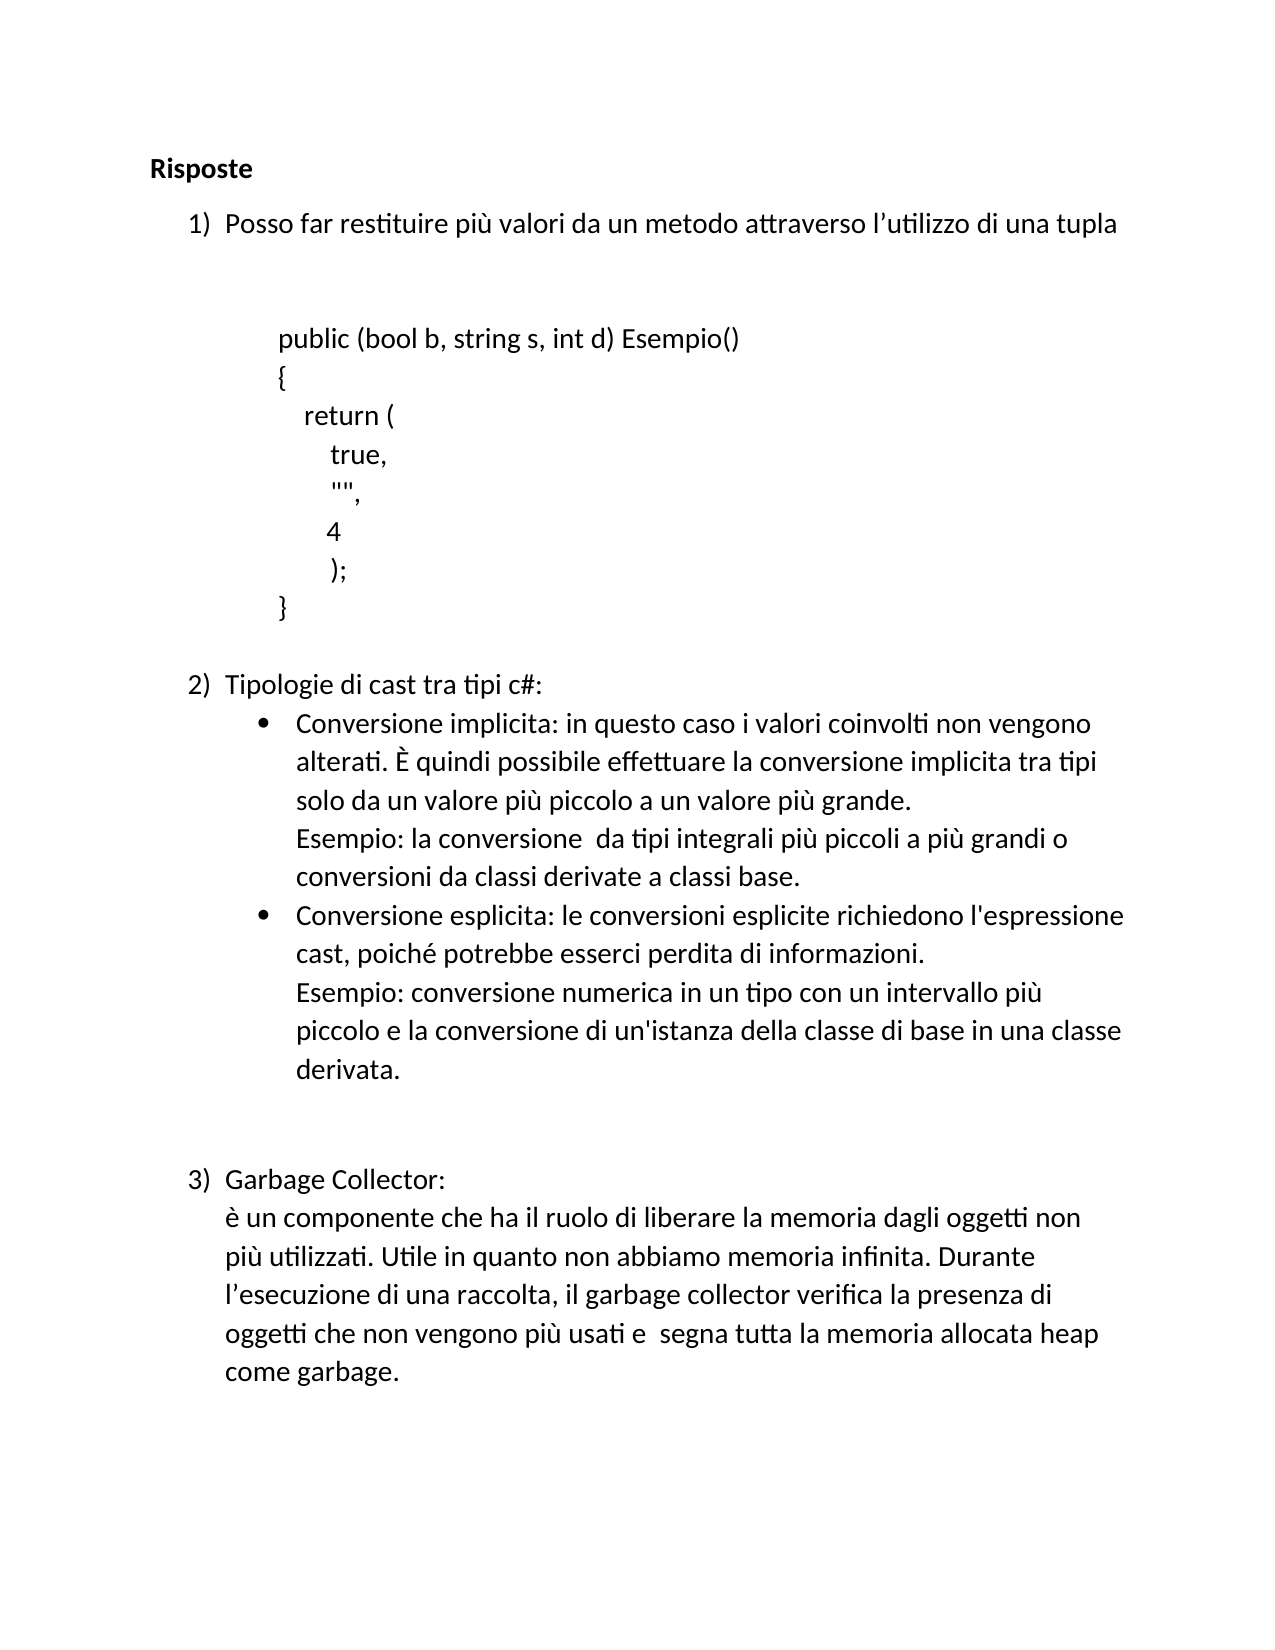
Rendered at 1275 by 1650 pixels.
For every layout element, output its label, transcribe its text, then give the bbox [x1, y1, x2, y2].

list } [225, 589, 1125, 625]
list Tipologie di cast tra tipi c#: [187, 666, 1125, 702]
list return ( [225, 397, 1125, 433]
list public (bool b, string s, int d) Esempio() [225, 320, 1125, 356]
list true, [225, 436, 1125, 471]
text Risposte [150, 150, 1125, 186]
list Garbage Collector: [187, 1161, 1125, 1197]
list "", [225, 474, 1125, 510]
list è un componente che ha il ruolo di liberare la memoria dagli oggetti non più utilizzati. Utile in quanto non abbiamo memoria infinita. Durante l’esecuzione di una raccolta, il garbage collector verifica la presenza di oggetti che non vengono più usati e segna tutta la memoria allocata heap come garbage. [225, 1199, 1125, 1389]
list Posso far restituire più valori da un metodo attraverso l’utilizzo di una tupla [187, 205, 1125, 241]
list ); [225, 551, 1125, 587]
list { [225, 359, 1125, 394]
list Conversione esplicita: le conversioni esplicite richiedono l'espressione cast, poiché potrebbe esserci perdita di informazioni. [258, 897, 1125, 971]
list Conversione implicita: in questo caso i valori coinvolti non vengono alterati. È quindi possibile effettuare la conversione implicita tra tipi solo da un valore più piccolo a un valore più grande. [258, 705, 1125, 817]
list Esempio: conversione numerica in un tipo con un intervallo più piccolo e la conversione di un'istanza della classe di base in una classe derivata. [296, 974, 1125, 1086]
list Esempio: la conversione da tipi integrali più piccoli a più grandi o conversioni da classi derivate a classi base. [296, 820, 1125, 894]
list 4 [225, 513, 1125, 548]
